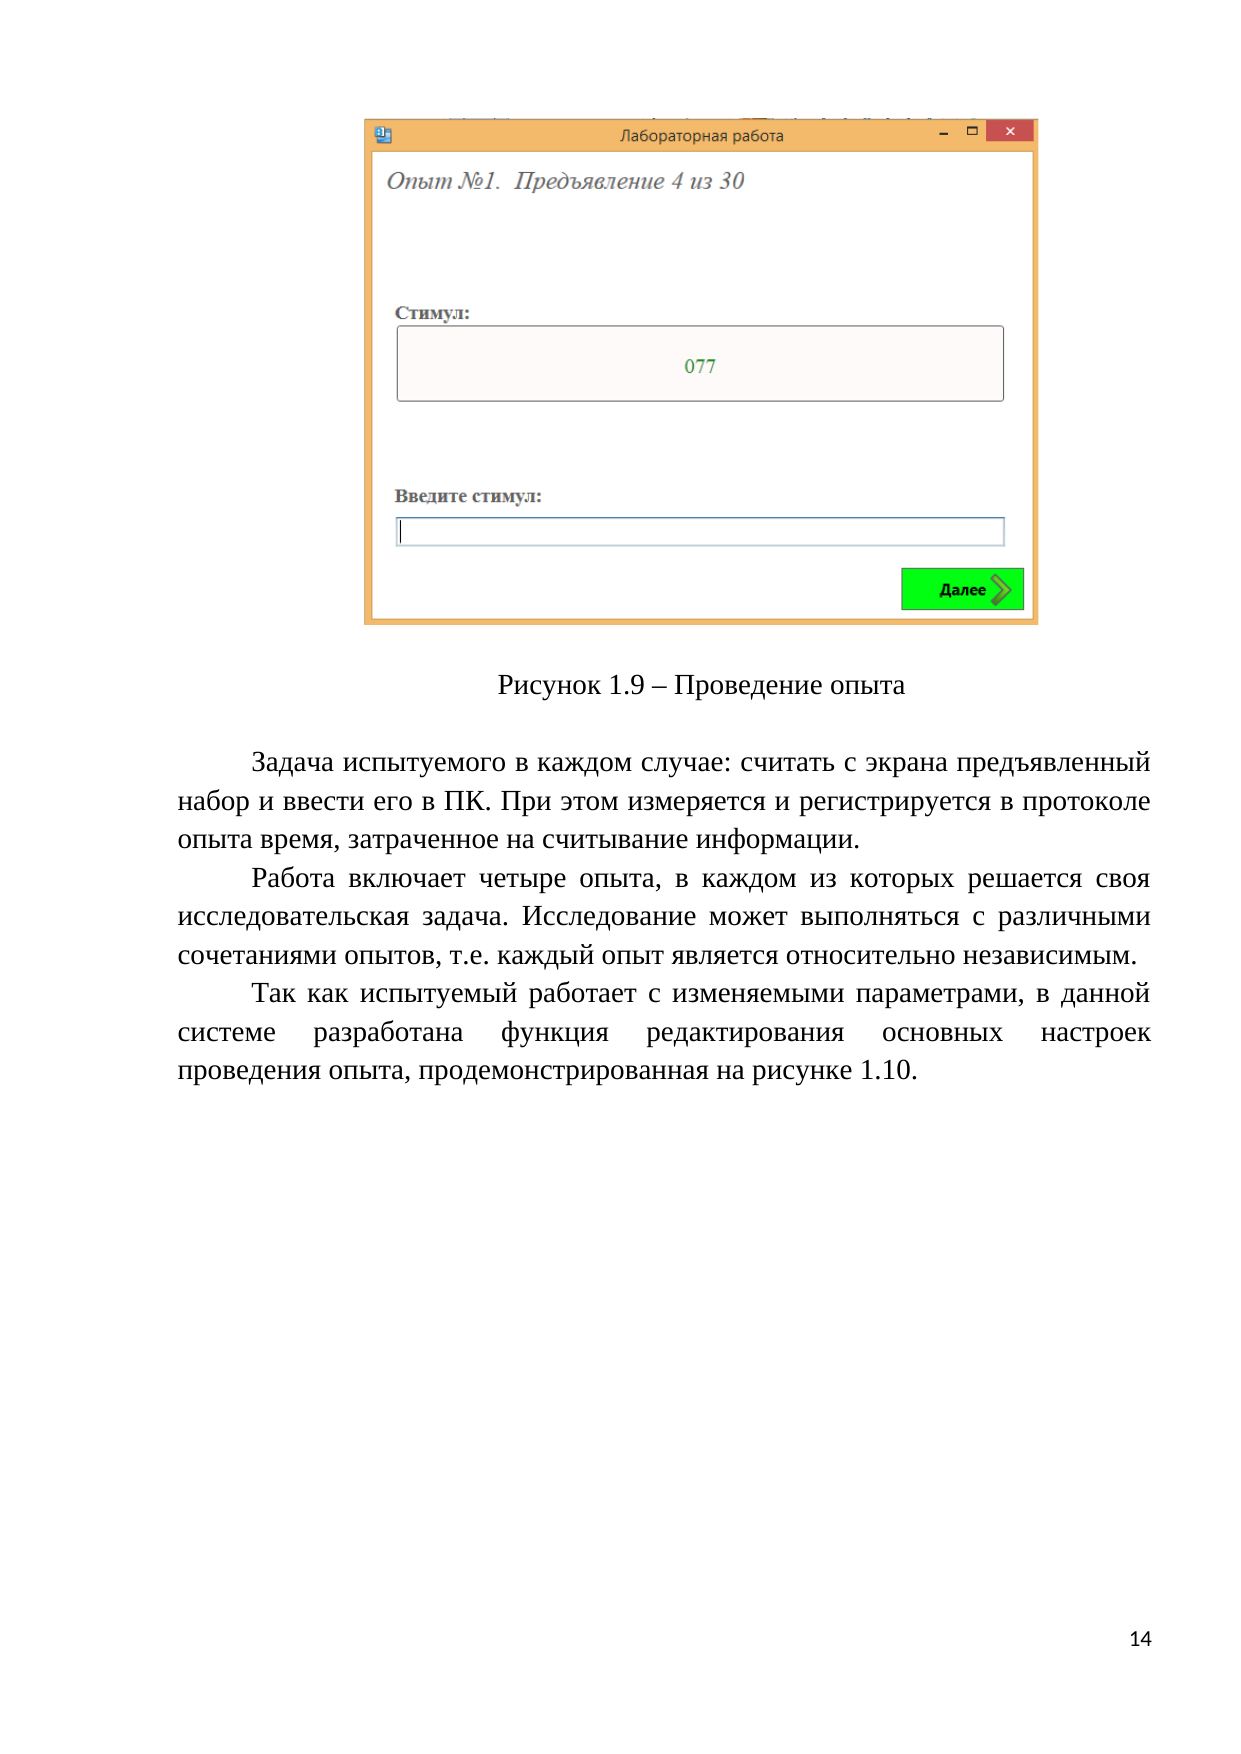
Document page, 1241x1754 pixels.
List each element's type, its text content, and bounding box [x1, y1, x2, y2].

text Рисунок 1.9 – Проведение опыта [177, 667, 1152, 701]
text Работа включает четыре опыта, в каждом из которых решается своя исследовательская задача. Исследование может выполняться с различными сочетаниями опытов, т.е. каждый опыт является относительно независимым. [177, 860, 1152, 970]
picture [364, 118, 1039, 625]
text Так как испытуемый работает с изменяемыми параметрами, в данной системе разработана функция редактирования основных настроек проведения опыта, продемонстрированная на рисунке 1.10. [177, 975, 1152, 1086]
text Задача испытуемого в каждом случае: считать с экрана предъявленный набор и ввести его в ПК. При этом измеряется и регистрируется в протоколе опыта время, затраченное на считывание информации. [177, 744, 1152, 855]
